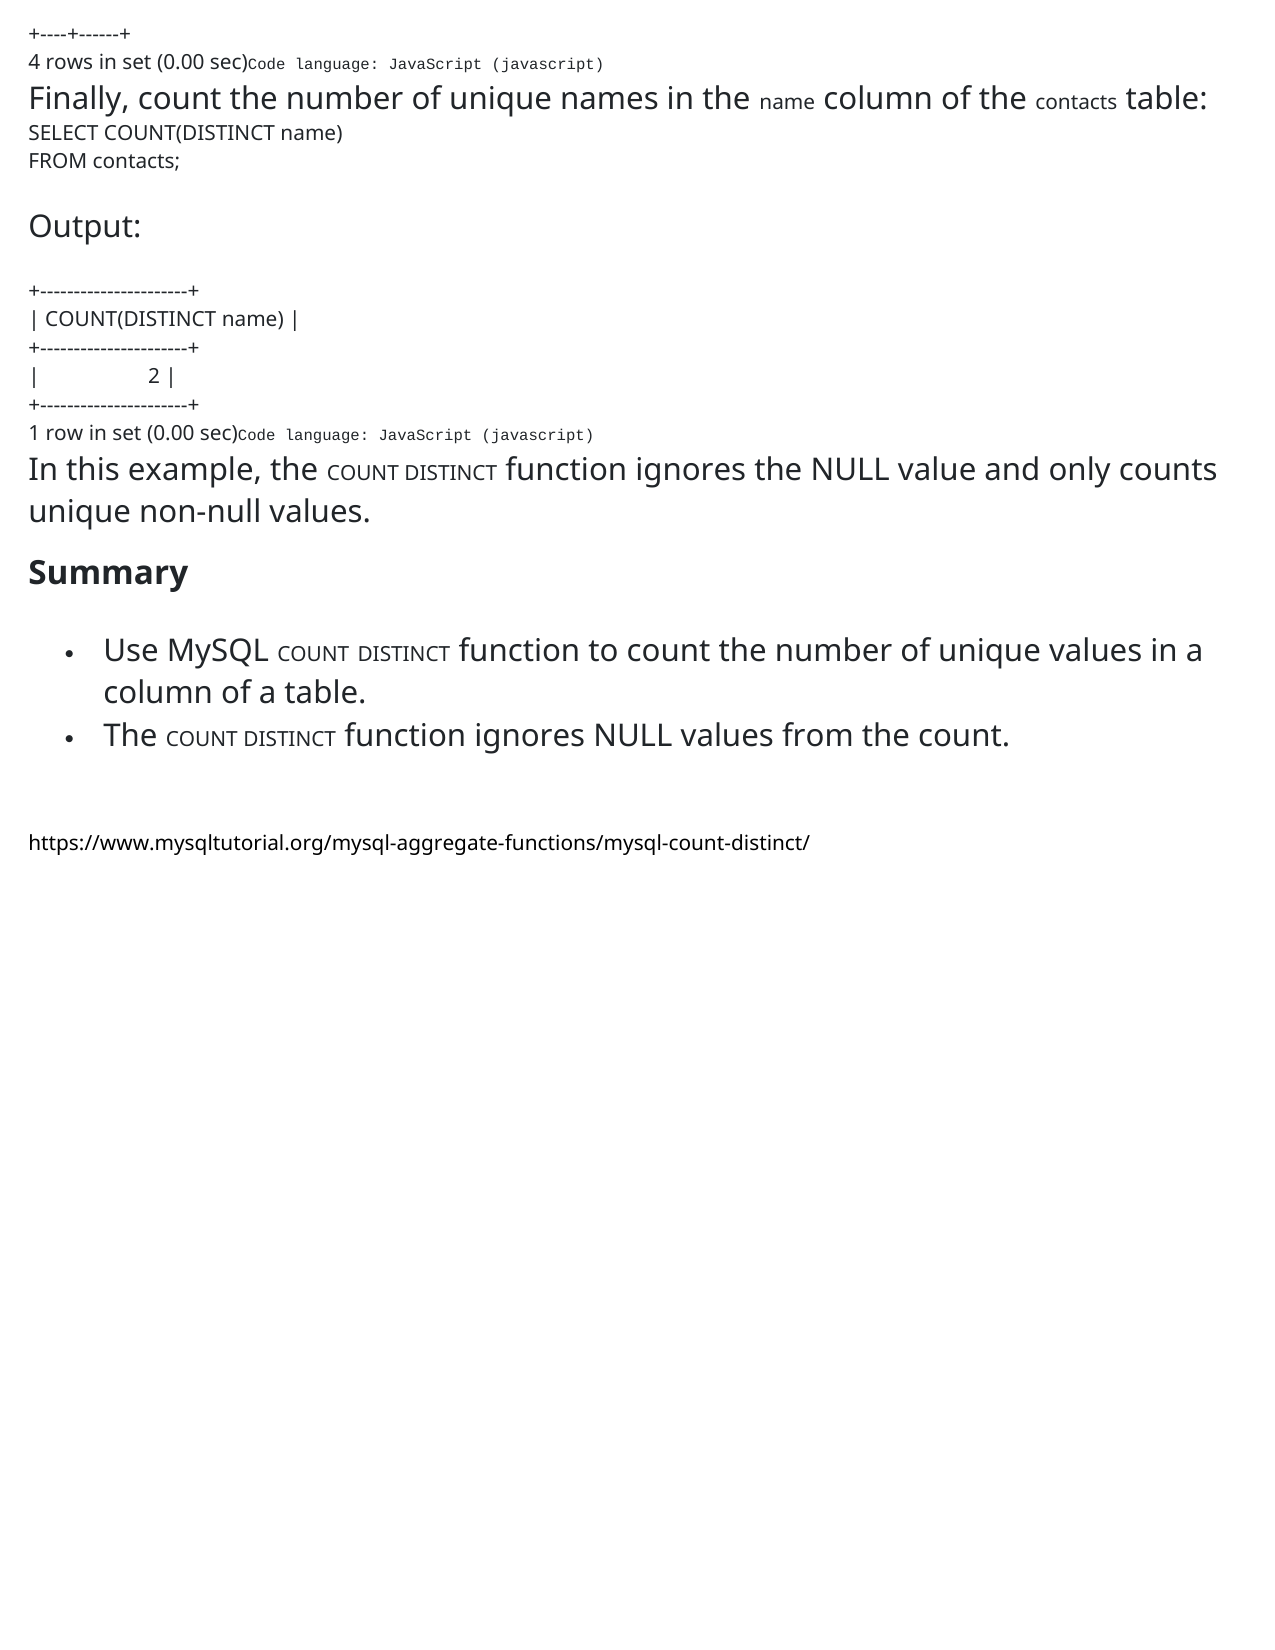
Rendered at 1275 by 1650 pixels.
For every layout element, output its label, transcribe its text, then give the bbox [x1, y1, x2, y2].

list The COUNT DISTINCT function ignores NULL values from the count. [66, 713, 1247, 755]
list Use MySQL COUNT DISTINCT function to count the number of unique values in a column of a table. [66, 628, 1247, 713]
text | 2 | [28, 361, 1247, 390]
text 4 rows in set (0.00 sec)Code language: JavaScript (javascript) [28, 47, 1247, 76]
subtitle Summary [28, 548, 1247, 594]
text +----+------+ [28, 19, 1247, 47]
text +----------------------+ [28, 390, 1247, 418]
text FROM contacts; [28, 147, 1247, 175]
text +----------------------+ [28, 333, 1247, 361]
text https://www.mysqltutorial.org/mysql-aggregate-functions/mysql-count-distinct/ [28, 828, 1247, 857]
text In this example, the COUNT DISTINCT function ignores the NULL value and only counts unique non-null values. [28, 447, 1247, 532]
text | COUNT(DISTINCT name) | [28, 304, 1247, 333]
text SELECT COUNT(DISTINCT name) [28, 118, 1247, 147]
text Output: [28, 204, 1247, 247]
text 1 row in set (0.00 sec)Code language: JavaScript (javascript) [28, 418, 1247, 447]
text Finally, count the number of unique names in the name column of the contacts table: [28, 76, 1247, 118]
text +----------------------+ [28, 276, 1247, 304]
